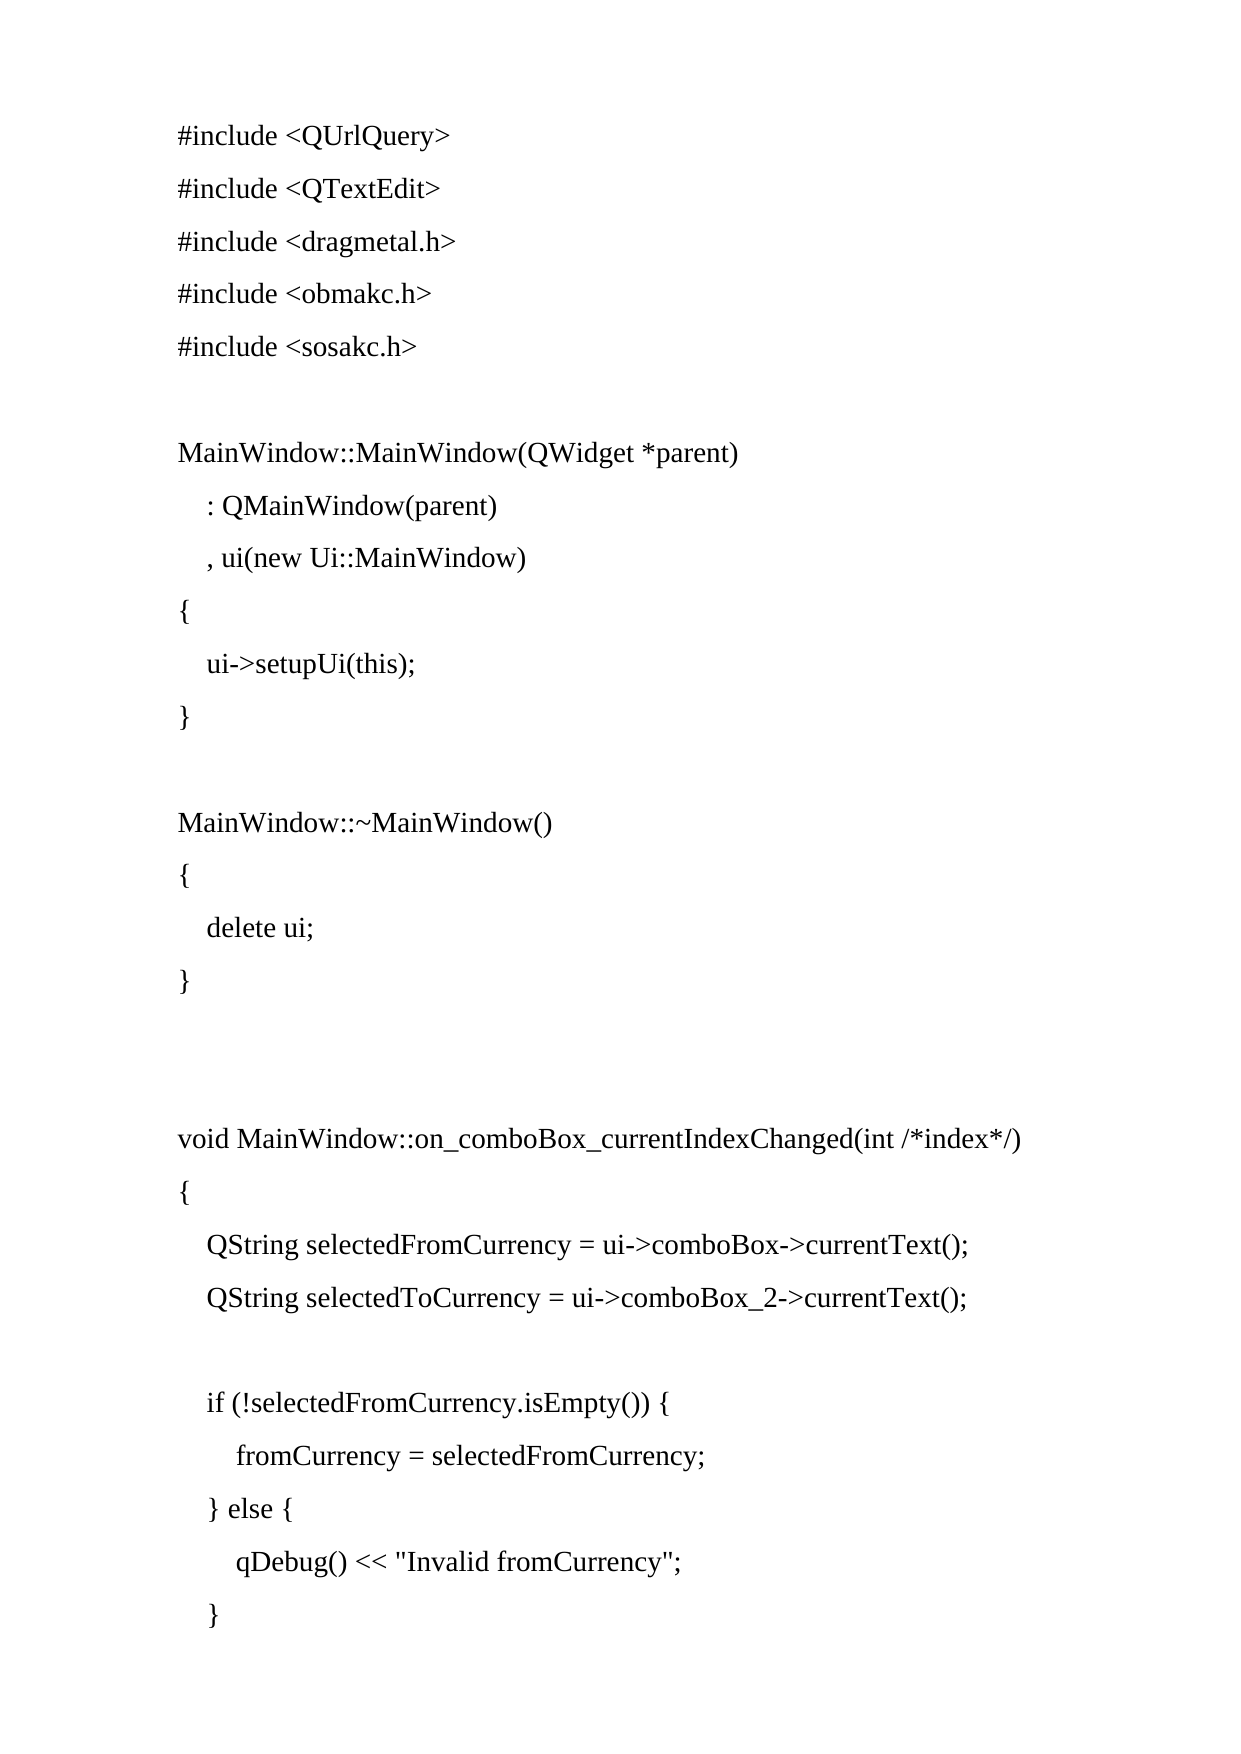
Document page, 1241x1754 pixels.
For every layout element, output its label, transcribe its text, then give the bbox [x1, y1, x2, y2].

text MainWindow::~MainWindow() [177, 805, 1152, 838]
text MainWindow::MainWindow(QWidget *parent) [177, 435, 1152, 468]
text } else { [177, 1491, 1152, 1525]
text #include <obmakc.h> [177, 277, 1152, 310]
text qDebug() << "Invalid fromCurrency"; [177, 1544, 1152, 1578]
text delete ui; [177, 910, 1152, 944]
text } [177, 699, 1152, 733]
text #include <QUrlQuery> [177, 118, 1152, 152]
text QString selectedFromCurrency = ui->comboBox->currentText(); [177, 1227, 1152, 1261]
text : QMainWindow(parent) [177, 488, 1152, 521]
text QString selectedToCurrency = ui->comboBox_2->currentText(); [177, 1280, 1152, 1313]
text , ui(new Ui::MainWindow) [177, 541, 1152, 574]
text if (!selectedFromCurrency.isEmpty()) { [177, 1386, 1152, 1419]
text { [177, 1174, 1152, 1208]
text #include <dragmetal.h> [177, 224, 1152, 257]
text { [177, 593, 1152, 627]
text } [177, 963, 1152, 997]
text } [177, 1597, 1152, 1630]
text void MainWindow::on_comboBox_currentIndexChanged(int /*index*/) [177, 1122, 1152, 1155]
text fromCurrency = selectedFromCurrency; [177, 1438, 1152, 1472]
text { [177, 857, 1152, 891]
text #include <sosakc.h> [177, 329, 1152, 363]
text #include <QTextEdit> [177, 171, 1152, 204]
text ui->setupUi(this); [177, 646, 1152, 680]
